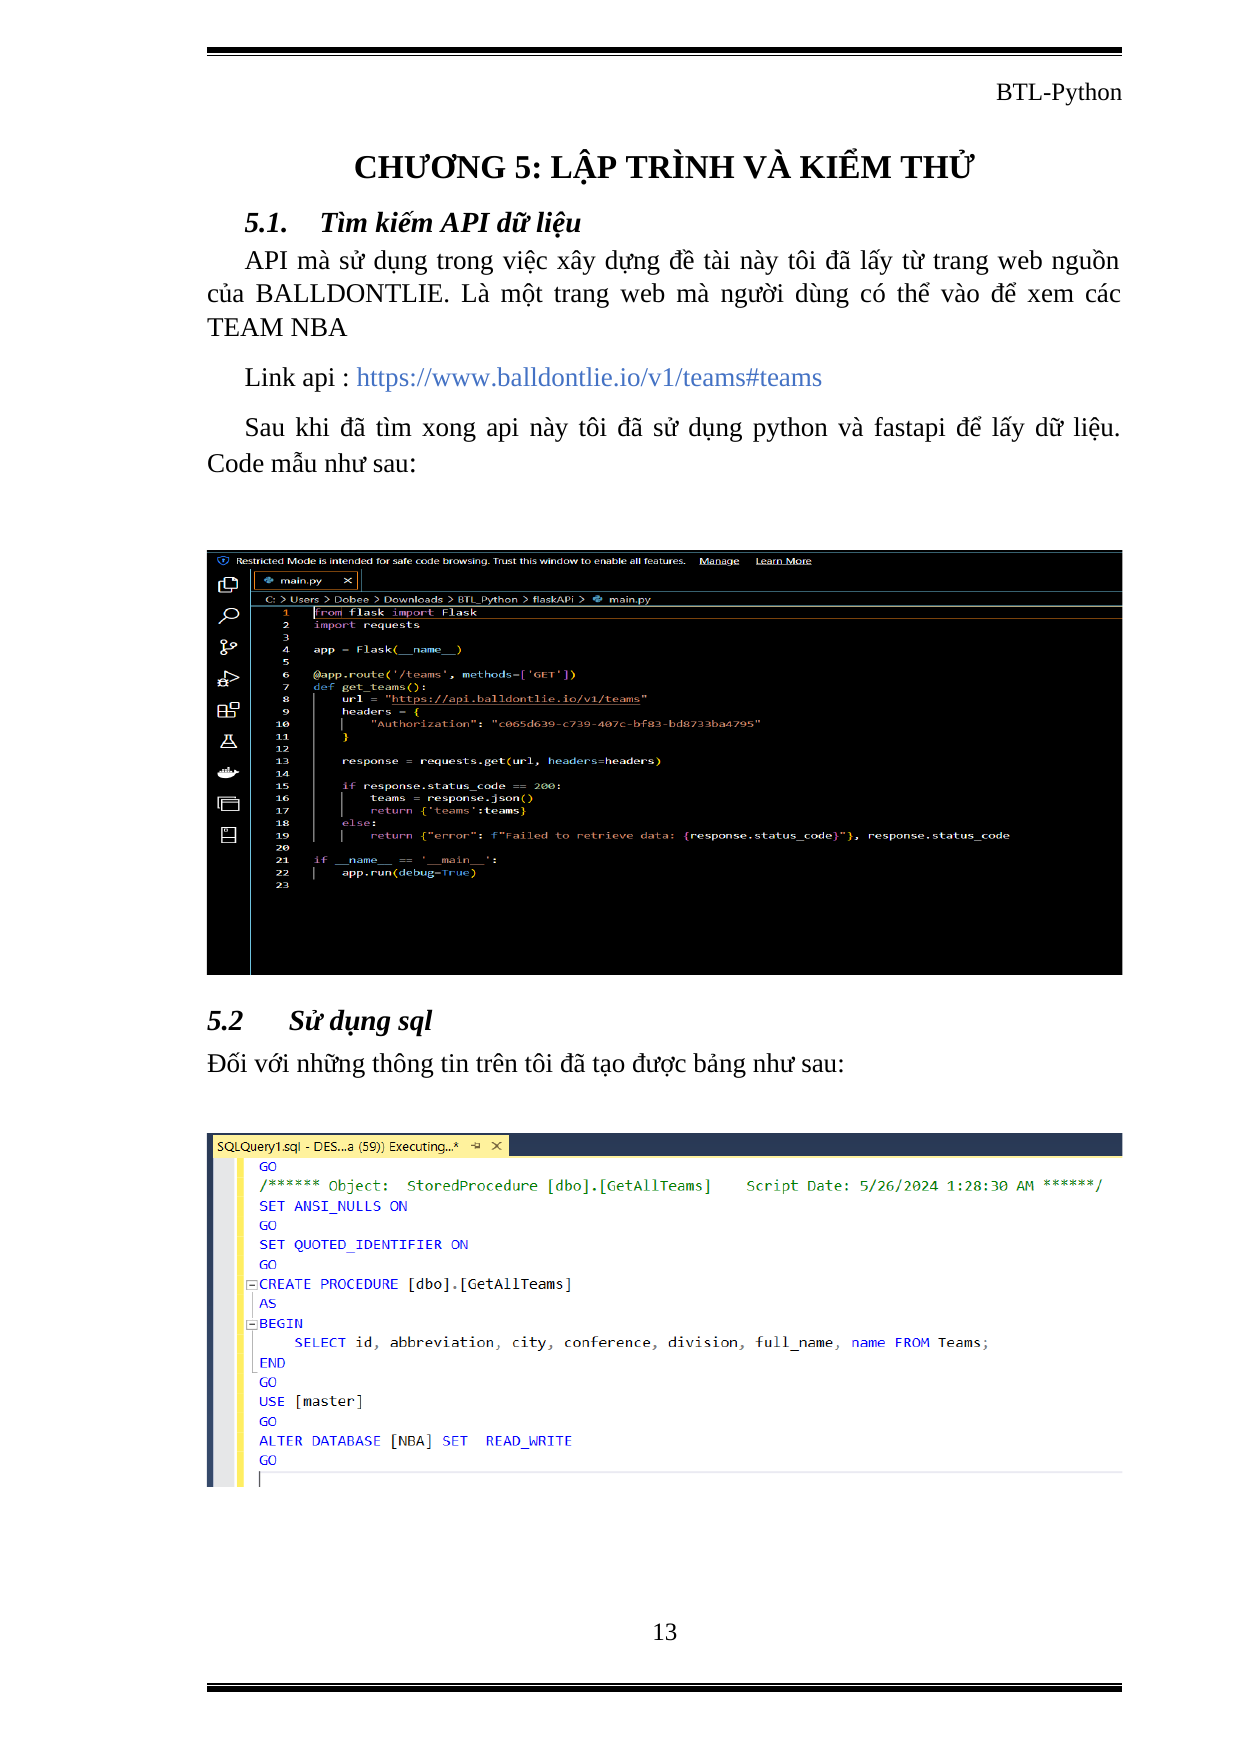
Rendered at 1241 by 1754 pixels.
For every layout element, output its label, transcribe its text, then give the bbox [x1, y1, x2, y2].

text Đối với những thông tin trên tôi đã tạo được bảng như sau: [207, 1047, 1122, 1078]
subtitle Sử dụng sql [207, 1003, 1122, 1036]
subtitle Tìm kiếm API dữ liệu [244, 205, 1122, 239]
subtitle CHƯƠNG 5: LẬP TRÌNH VÀ KIỂM THỬ [207, 148, 1122, 186]
text API mà sử dụng trong việc xây dựng đề tài này tôi đã lấy từ trang web nguồn của BALLDONTLIE. Là một trang web mà người dùng có thể vào để xem các TEAM NBA [207, 244, 1122, 342]
text Link api : https://www.balldontlie.io/v1/teams#teams [207, 361, 1122, 392]
picture [206, 1133, 1123, 1487]
text Sau khi đã tìm xong api này tôi đã sử dụng python và fastapi để lấy dữ liệu. Code mẫu như sau: [207, 411, 1122, 478]
picture [206, 550, 1123, 975]
